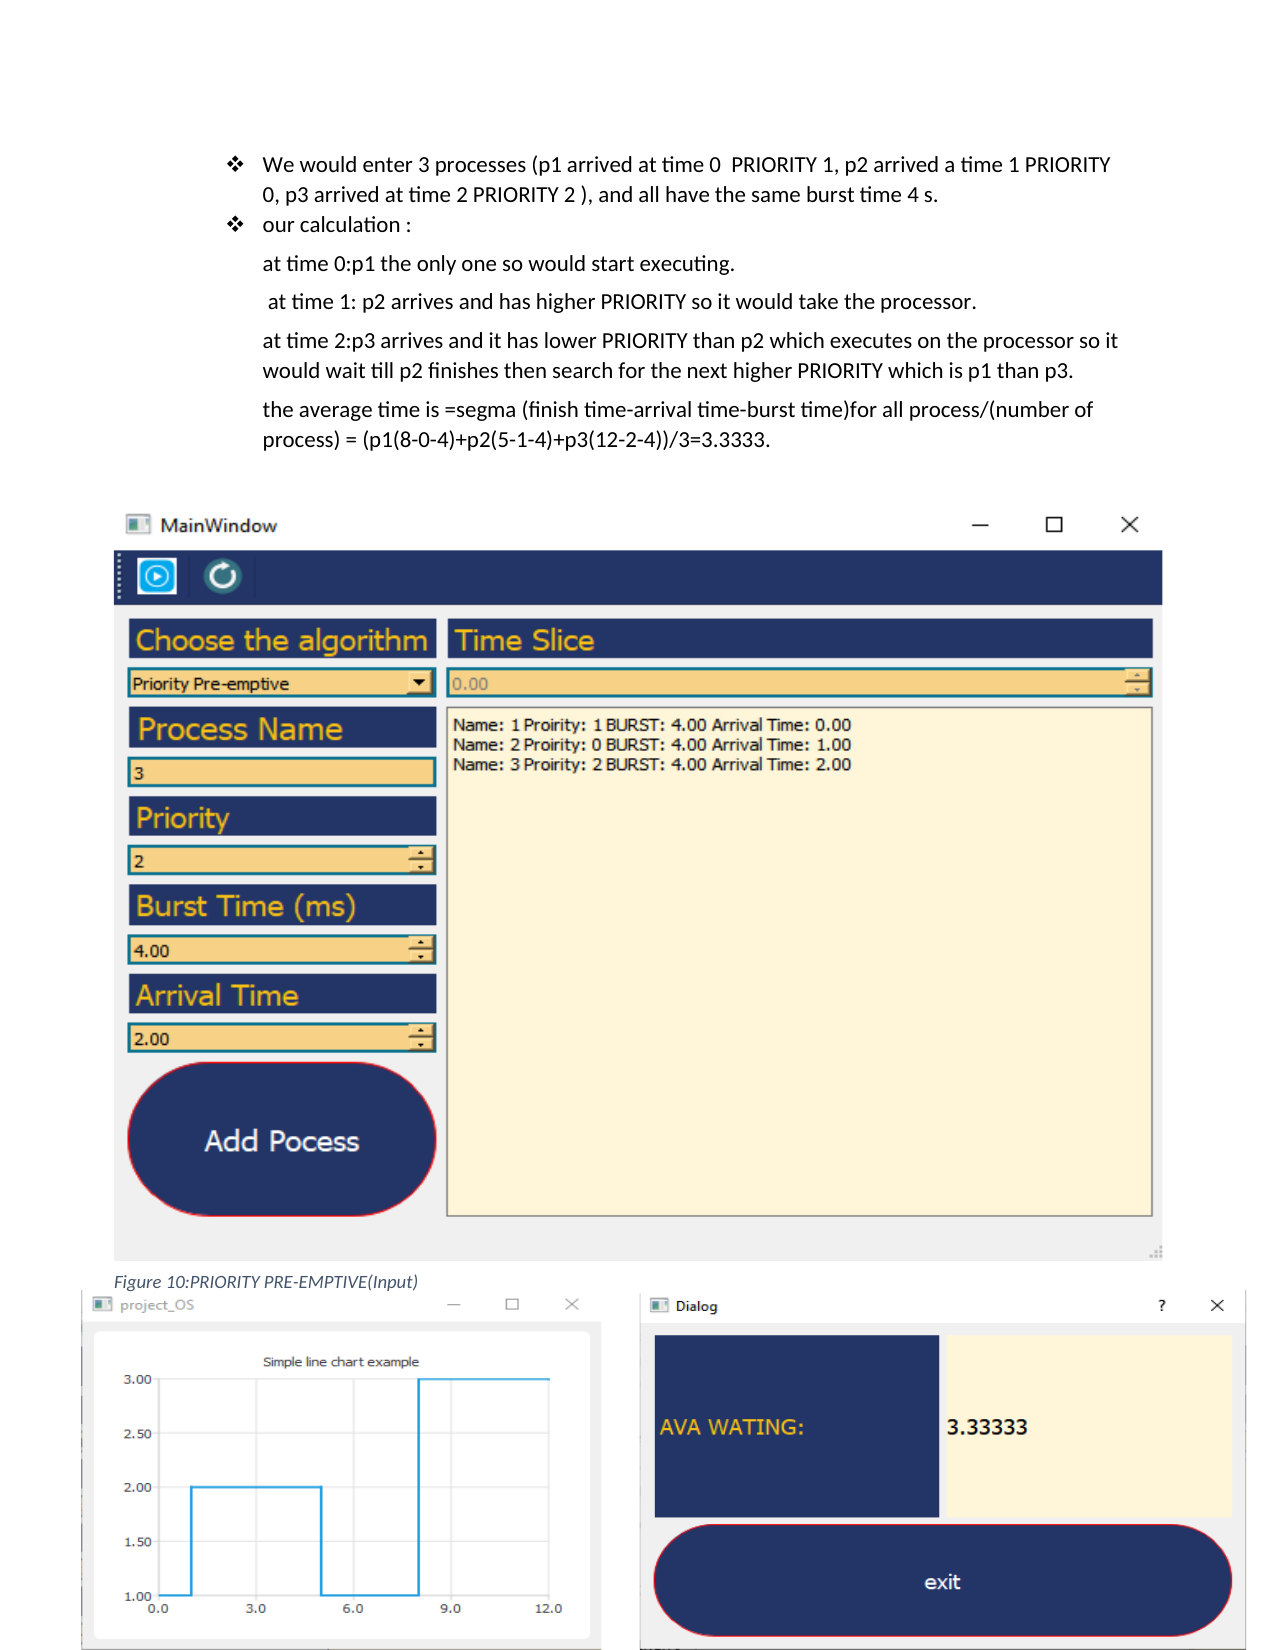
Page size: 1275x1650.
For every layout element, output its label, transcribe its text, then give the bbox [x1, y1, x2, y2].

picture [81, 1290, 602, 1650]
list our calculation : [225, 210, 1125, 238]
text at time 1: p2 arrives and has higher PRIORITY so it would take the processor. [262, 287, 1125, 316]
text at time 2:p3 arrives and it has lower PRIORITY than p2 which executes on the processor so it would wait till p2 finishes then search for the next higher PRIORITY which is p1 than p3. [262, 326, 1125, 384]
picture [639, 1290, 1247, 1650]
text at time 0:p1 the only one so would start executing. [262, 249, 1125, 277]
picture [113, 506, 1163, 1261]
text the average time is =segma (finish time-arrival time-burst time)for all process/(number of process) = (p1(8-0-4)+p2(5-1-4)+p3(12-2-4))/3=3.3333. [262, 395, 1125, 453]
list We would enter 3 processes (p1 arrived at time 0 PRIORITY 1, p2 arrived a time 1 PRIORITY 0, p3 arrived at time 2 PRIORITY 2 ), and all have the same burst time 4 s. [225, 150, 1125, 208]
